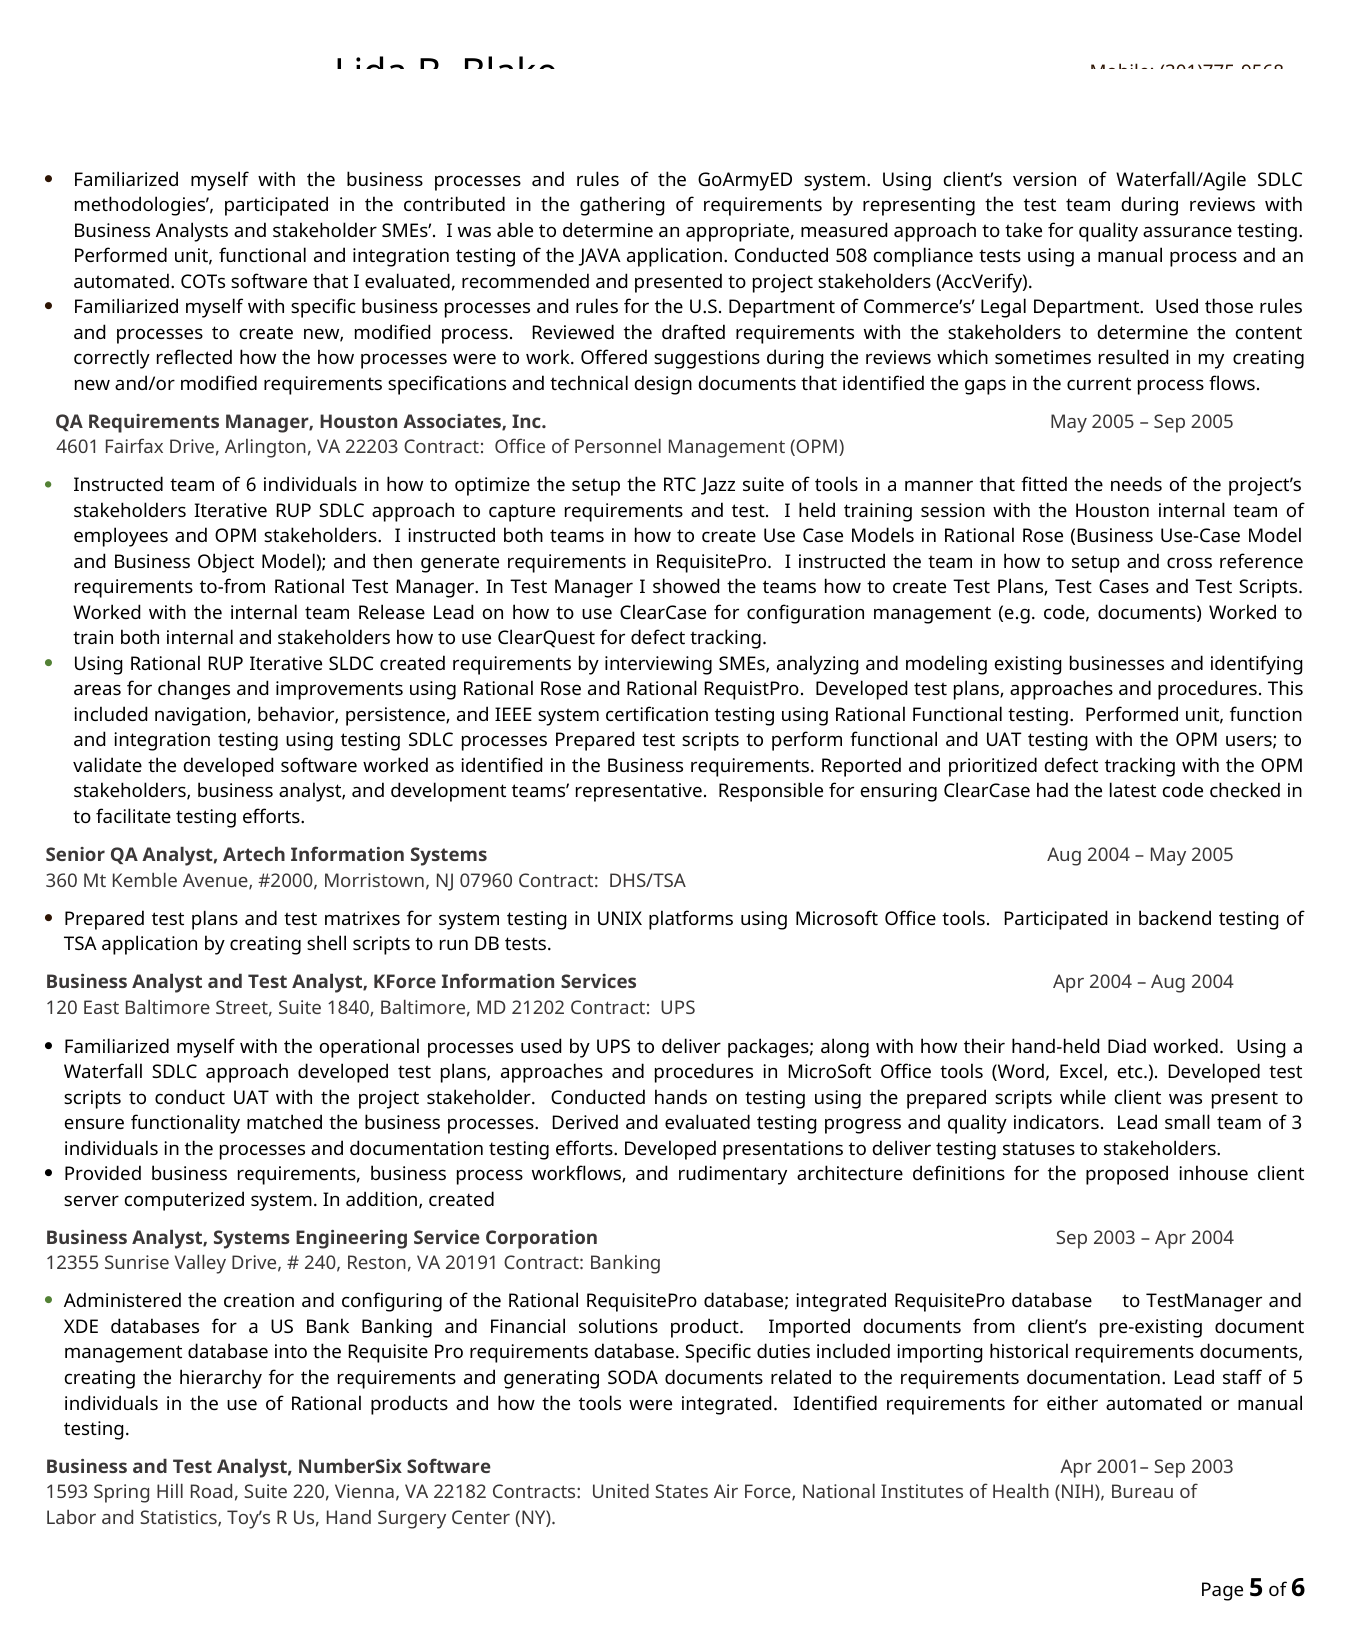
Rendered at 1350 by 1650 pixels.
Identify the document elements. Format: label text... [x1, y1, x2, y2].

table_cell 1593 Spring Hill Road, Suite 220, Vienna, VA 22182 Contracts: United States Air Force, National Institutes of Health (NIH), Bureau of Labor and Statistics, Toy’s R Us, Hand Surgery Center (NY). [45, 1479, 1245, 1542]
list Familiarized myself with the operational processes used by UPS to deliver packages; along with how their hand-held Diad worked. Using a Waterfall SDLC approach developed test plans, approaches and procedures in MicroSoft Office tools (Word, Excel, etc.). Developed test scripts to conduct UAT with the project stakeholder. Conducted hands on testing using the prepared scripts while client was present to ensure functionality matched the business processes. Derived and evaluated testing progress and quality indicators. Lead small team of 3 individuals in the processes and documentation testing efforts. Developed presentations to deliver testing statuses to stakeholders. [45, 1033, 1305, 1161]
list Instructed team of 6 individuals in how to optimize the setup the RTC Jazz suite of tools in a manner that fitted the needs of the project’s stakeholders Iterative RUP SDLC approach to capture requirements and test. I held training session with the Houston internal team of employees and OPM stakeholders. I instructed both teams in how to create Use Case Models in Rational Rose (Business Use-Case Model and Business Object Model); and then generate requirements in RequisitePro. I instructed the team in how to setup and cross reference requirements to-from Rational Test Manager. In Test Manager I showed the teams how to create Test Plans, Test Cases and Test Scripts. Worked with the internal team Release Lead on how to use ClearCase for configuration management (e.g. code, documents) Worked to train both internal and stakeholders how to use ClearQuest for defect tracking. [45, 472, 1305, 650]
table_header Business Analyst, Systems Engineering Service Corporation [45, 1212, 933, 1250]
table_header Apr 2004 – Aug 2004 [924, 956, 1245, 994]
table_header Sep 2003 – Apr 2004 [934, 1212, 1245, 1250]
list Administered the creation and configuring of the Rational RequisitePro database; integrated RequisitePro database to TestManager and XDE databases for a US Bank Banking and Financial solutions product. Imported documents from client’s pre-existing document management database into the Requisite Pro requirements database. Specific duties included importing historical requirements documents, creating the hierarchy for the requirements and generating SODA documents related to the requirements documentation. Lead staff of 5 individuals in the use of Rational products and how the tools were integrated. Identified requirements for either automated or manual testing. [45, 1288, 1305, 1441]
list Using Rational RUP Iterative SLDC created requirements by interviewing SMEs, analyzing and modeling existing businesses and identifying areas for changes and improvements using Rational Rose and Rational RequistPro. Developed test plans, approaches and procedures. This included navigation, behavior, persistence, and IEEE system certification testing using Rational Functional testing. Performed unit, function and integration testing using testing SDLC processes Prepared test scripts to perform functional and UAT testing with the OPM users; to validate the developed software worked as identified in the Business requirements. Reported and prioritized defect tracking with the OPM stakeholders, business analyst, and development teams’ representative. Responsible for ensuring ClearCase had the latest code checked in to facilitate testing efforts. [45, 650, 1305, 829]
table_header Apr 2001– Sep 2003 [934, 1441, 1245, 1479]
table_header May 2005 – Sep 2005 [915, 396, 1245, 433]
table_cell 12355 Sunrise Valley Drive, # 240, Reston, VA 20191 Contract: Banking [45, 1250, 1245, 1288]
list Prepared test plans and test matrixes for system testing in UNIX platforms using Microsoft Office tools. Participated in backend testing of TSA application by creating shell scripts to run DB tests. [45, 905, 1305, 956]
table_header Business Analyst and Test Analyst, KForce Information Services [45, 956, 924, 994]
table_cell 4601 Fairfax Drive, Arlington, VA 22203 Contract: Office of Personnel Management (OPM) [45, 434, 1245, 472]
list Provided business requirements, business process workflows, and rudimentary architecture definitions for the proposed inhouse client server computerized system. In addition, created [45, 1161, 1305, 1212]
table_cell 120 East Baltimore Street, Suite 1840, Baltimore, MD 21202 Contract: UPS [45, 994, 1245, 1032]
list Familiarized myself with specific business processes and rules for the U.S. Department of Commerce’s’ Legal Department. Used those rules and processes to create new, modified process. Reviewed the drafted requirements with the stakeholders to determine the content correctly reflected how the how processes were to work. Offered suggestions during the reviews which sometimes resulted in my creating new and/or modified requirements specifications and technical design documents that identified the gaps in the current process flows. [45, 293, 1305, 396]
table_cell 360 Mt Kemble Avenue, #2000, Morristown, NJ 07960 Contract: DHS/TSA [45, 867, 1245, 905]
list Familiarized myself with the business processes and rules of the GoArmyED system. Using client’s version of Waterfall/Agile SDLC methodologies’, participated in the contributed in the gathering of requirements by representing the test team during reviews with Business Analysts and stakeholder SMEs’. I was able to determine an appropriate, measured approach to take for quality assurance testing. Performed unit, functional and integration testing of the JAVA application. Conducted 508 compliance tests using a manual process and an automated. COTs software that I evaluated, recommended and presented to project stakeholders (AccVerify). [45, 69, 1305, 293]
table_header Senior QA Analyst, Artech Information Systems [45, 829, 915, 867]
table_header Business and Test Analyst, NumberSix Software [45, 1441, 933, 1479]
table_header Aug 2004 – May 2005 [915, 829, 1245, 867]
table_header QA Requirements Manager, Houston Associates, Inc. [45, 396, 915, 433]
